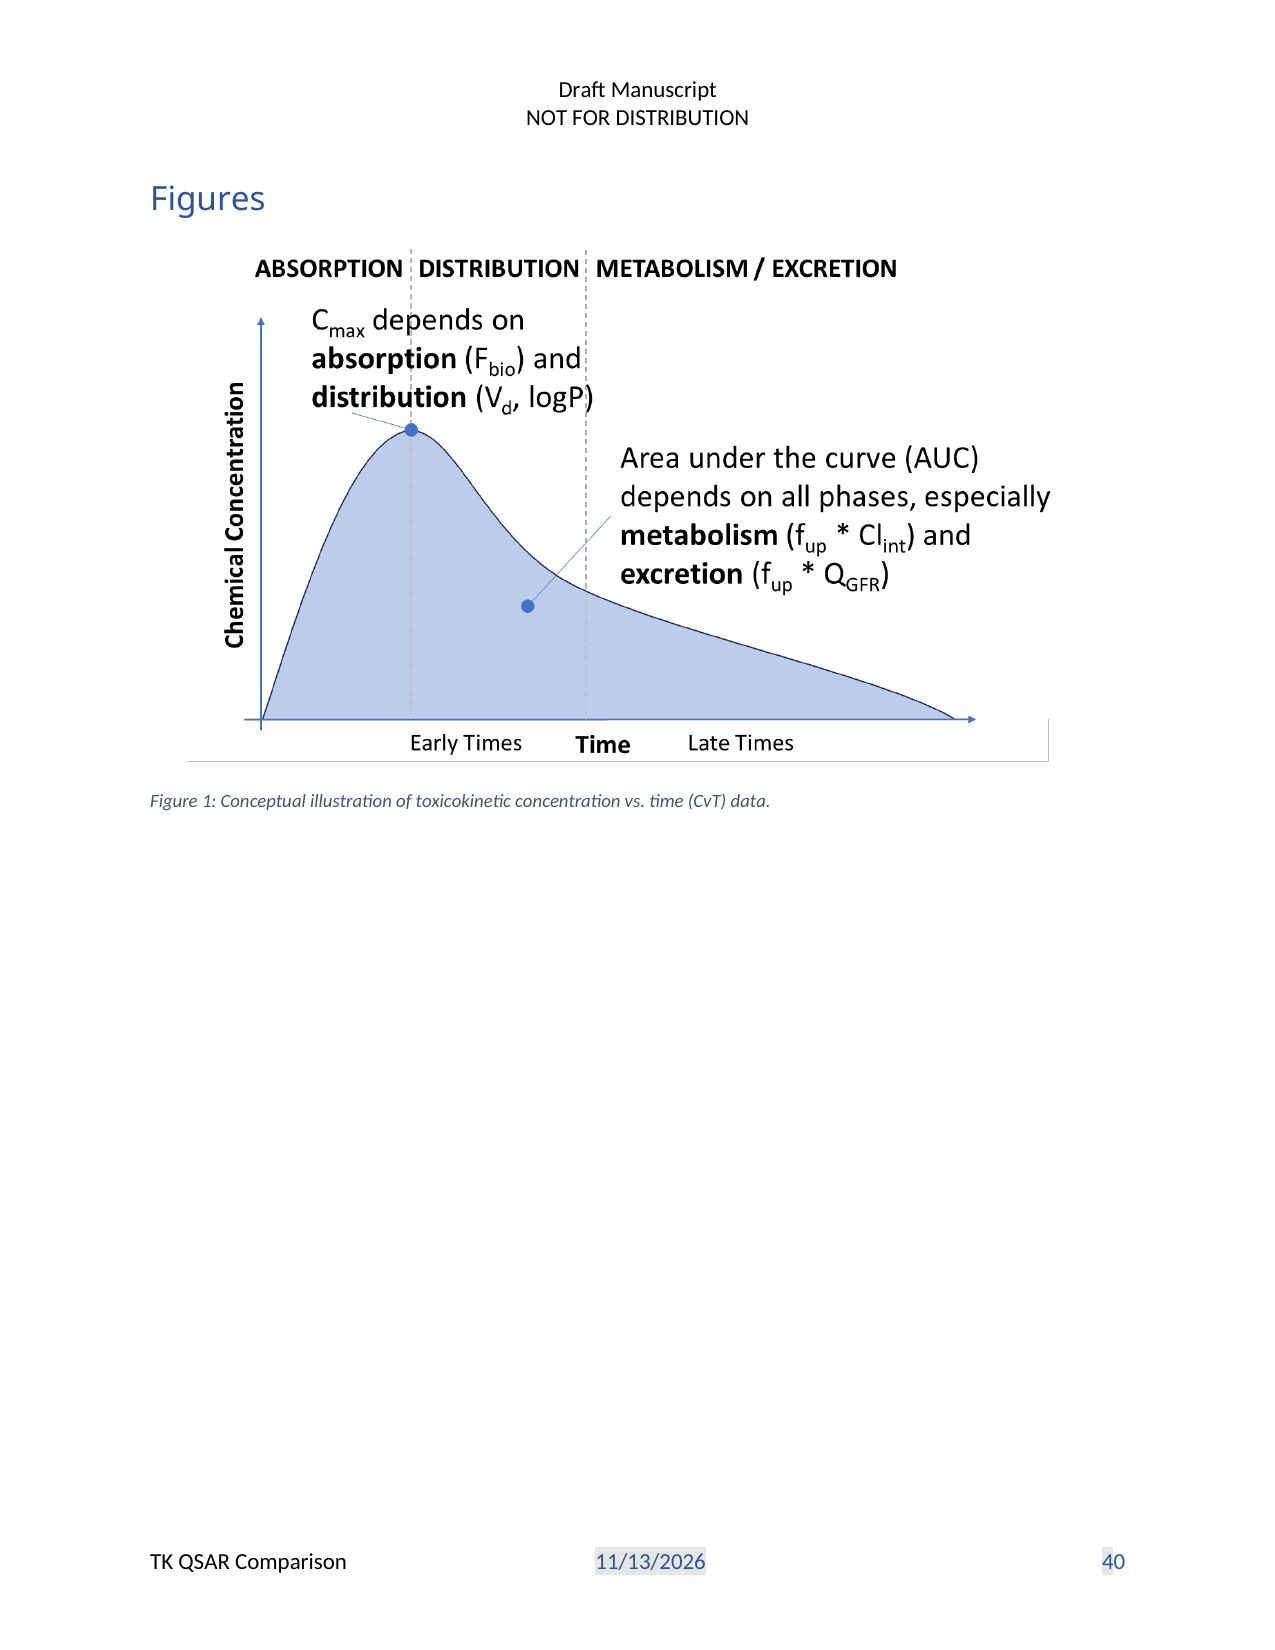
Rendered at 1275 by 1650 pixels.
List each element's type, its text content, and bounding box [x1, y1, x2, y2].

text Figure 1: Conceptual illustration of toxicokinetic concentration vs. time (CvT) data. [150, 789, 1125, 812]
subtitle Figures [150, 175, 1125, 220]
picture [187, 243, 1088, 776]
